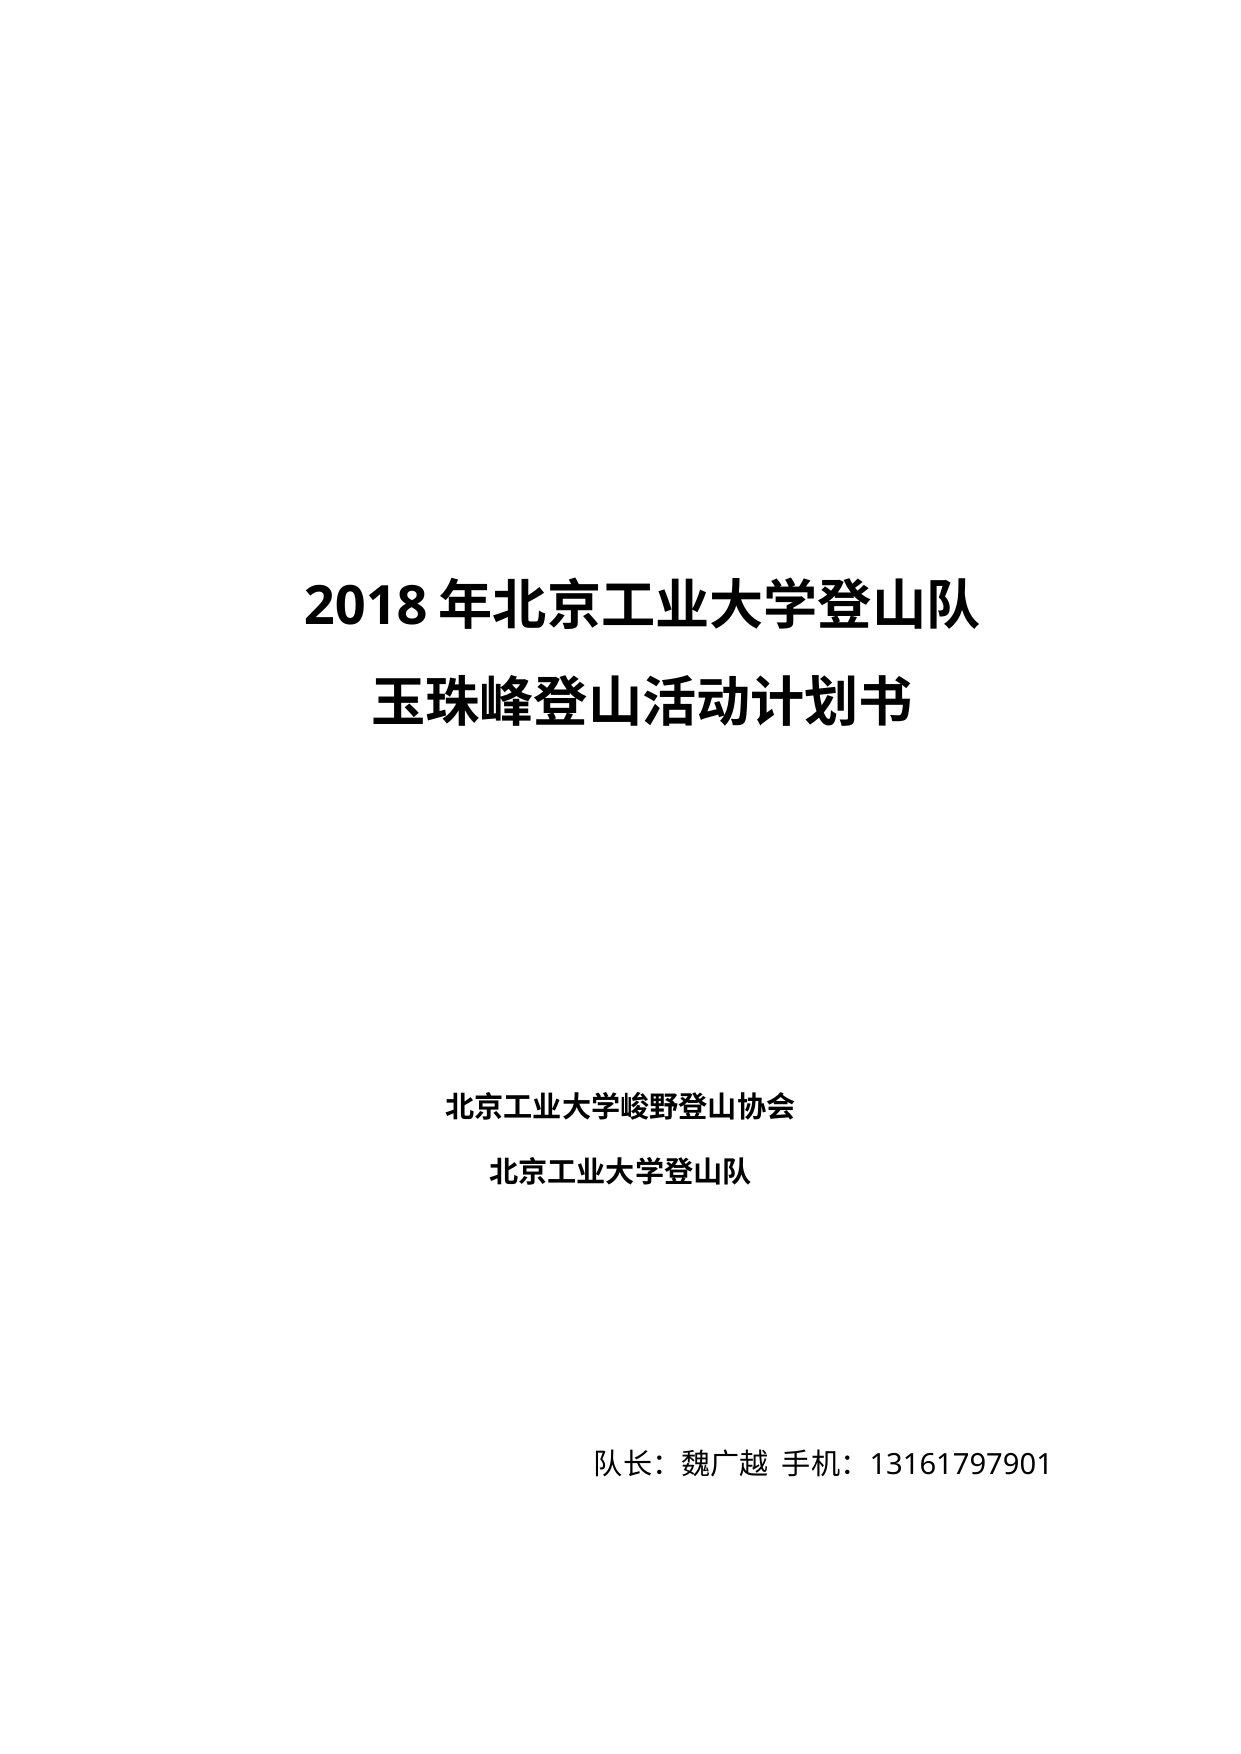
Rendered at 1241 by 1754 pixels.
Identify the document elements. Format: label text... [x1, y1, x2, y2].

text 北京工业大学峻野登山协会 [187, 1072, 1053, 1137]
text 北京工业大学登山队 [187, 1137, 1053, 1202]
text 2018年北京工业大学登山队 [187, 552, 1053, 649]
text 玉珠峰登山活动计划书 [187, 649, 1053, 747]
text 队长：魏广越 手机：13161797901 [187, 1429, 1053, 1494]
